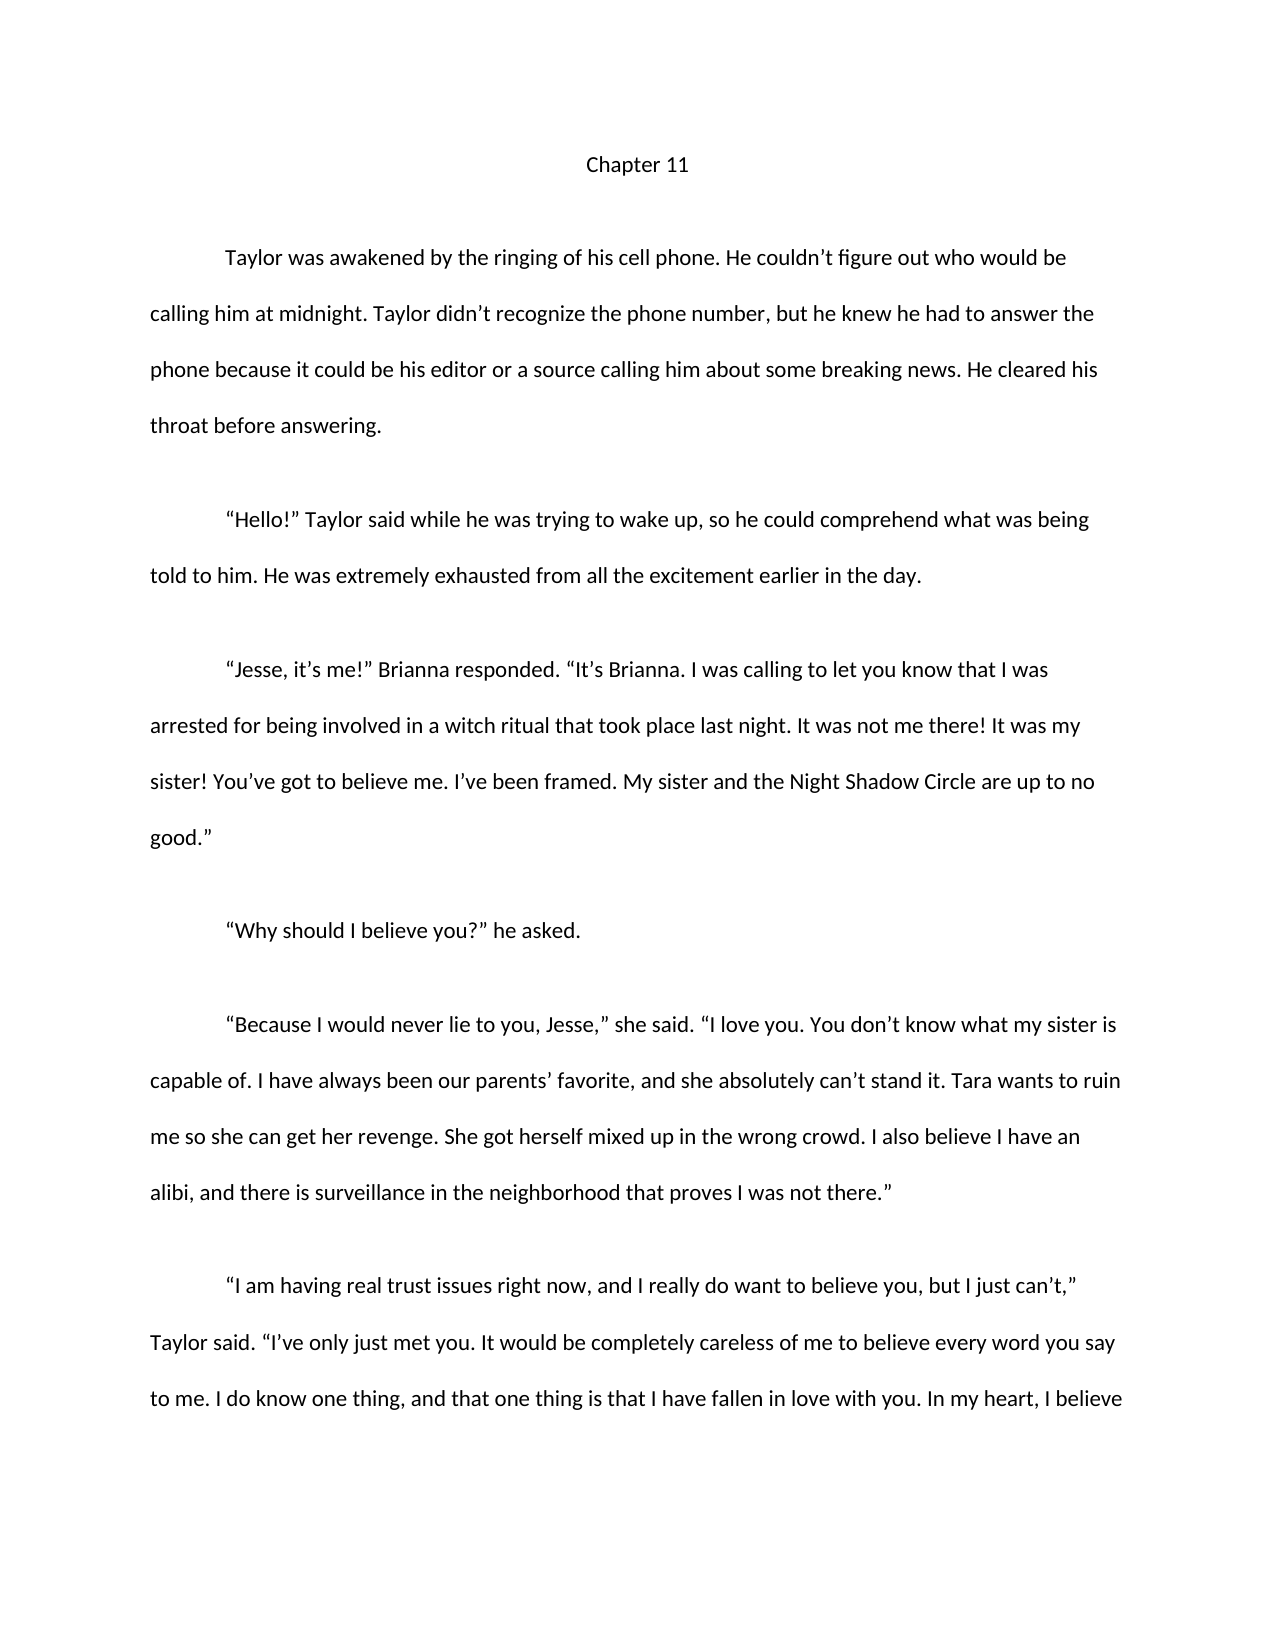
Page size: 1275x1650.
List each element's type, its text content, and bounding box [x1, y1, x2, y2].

text Chapter 11 [150, 150, 1125, 178]
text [150, 1272, 1125, 1412]
text “Because I would never lie to you, Jesse,” she said. “I love you. You don’t know what my sister is capable of. I have always been our parents’ favorite, and she absolutely can’t stand it. Tara wants to ruin me so she can get her revenge. She got herself mixed up in the wrong crowd. I also believe I have an alibi, and there is surveillance in the neighborhood that proves I was not there.” [150, 1010, 1125, 1206]
text “Why should I believe you?” he asked. [150, 916, 1125, 944]
text Taylor was awakened by the ringing of his cell phone. He couldn’t figure out who would be calling him at midnight. Taylor didn’t recognize the phone number, but he knew he had to answer the phone because it could be his editor or a source calling him about some breaking news. He cleared his throat before answering. [150, 243, 1125, 440]
text “Jesse, it’s me!” Brianna responded. “It’s Brianna. I was calling to let you know that I was arrested for being involved in a witch ritual that took place last night. It was not me there! It was my sister! You’ve got to believe me. I’ve been framed. My sister and the Night Shadow Circle are up to no good.” [150, 655, 1125, 851]
text “Hello!” Taylor said while he was trying to wake up, so he could comprehend what was being told to him. He was extremely exhausted from all the excitement earlier in the day. [150, 505, 1125, 589]
